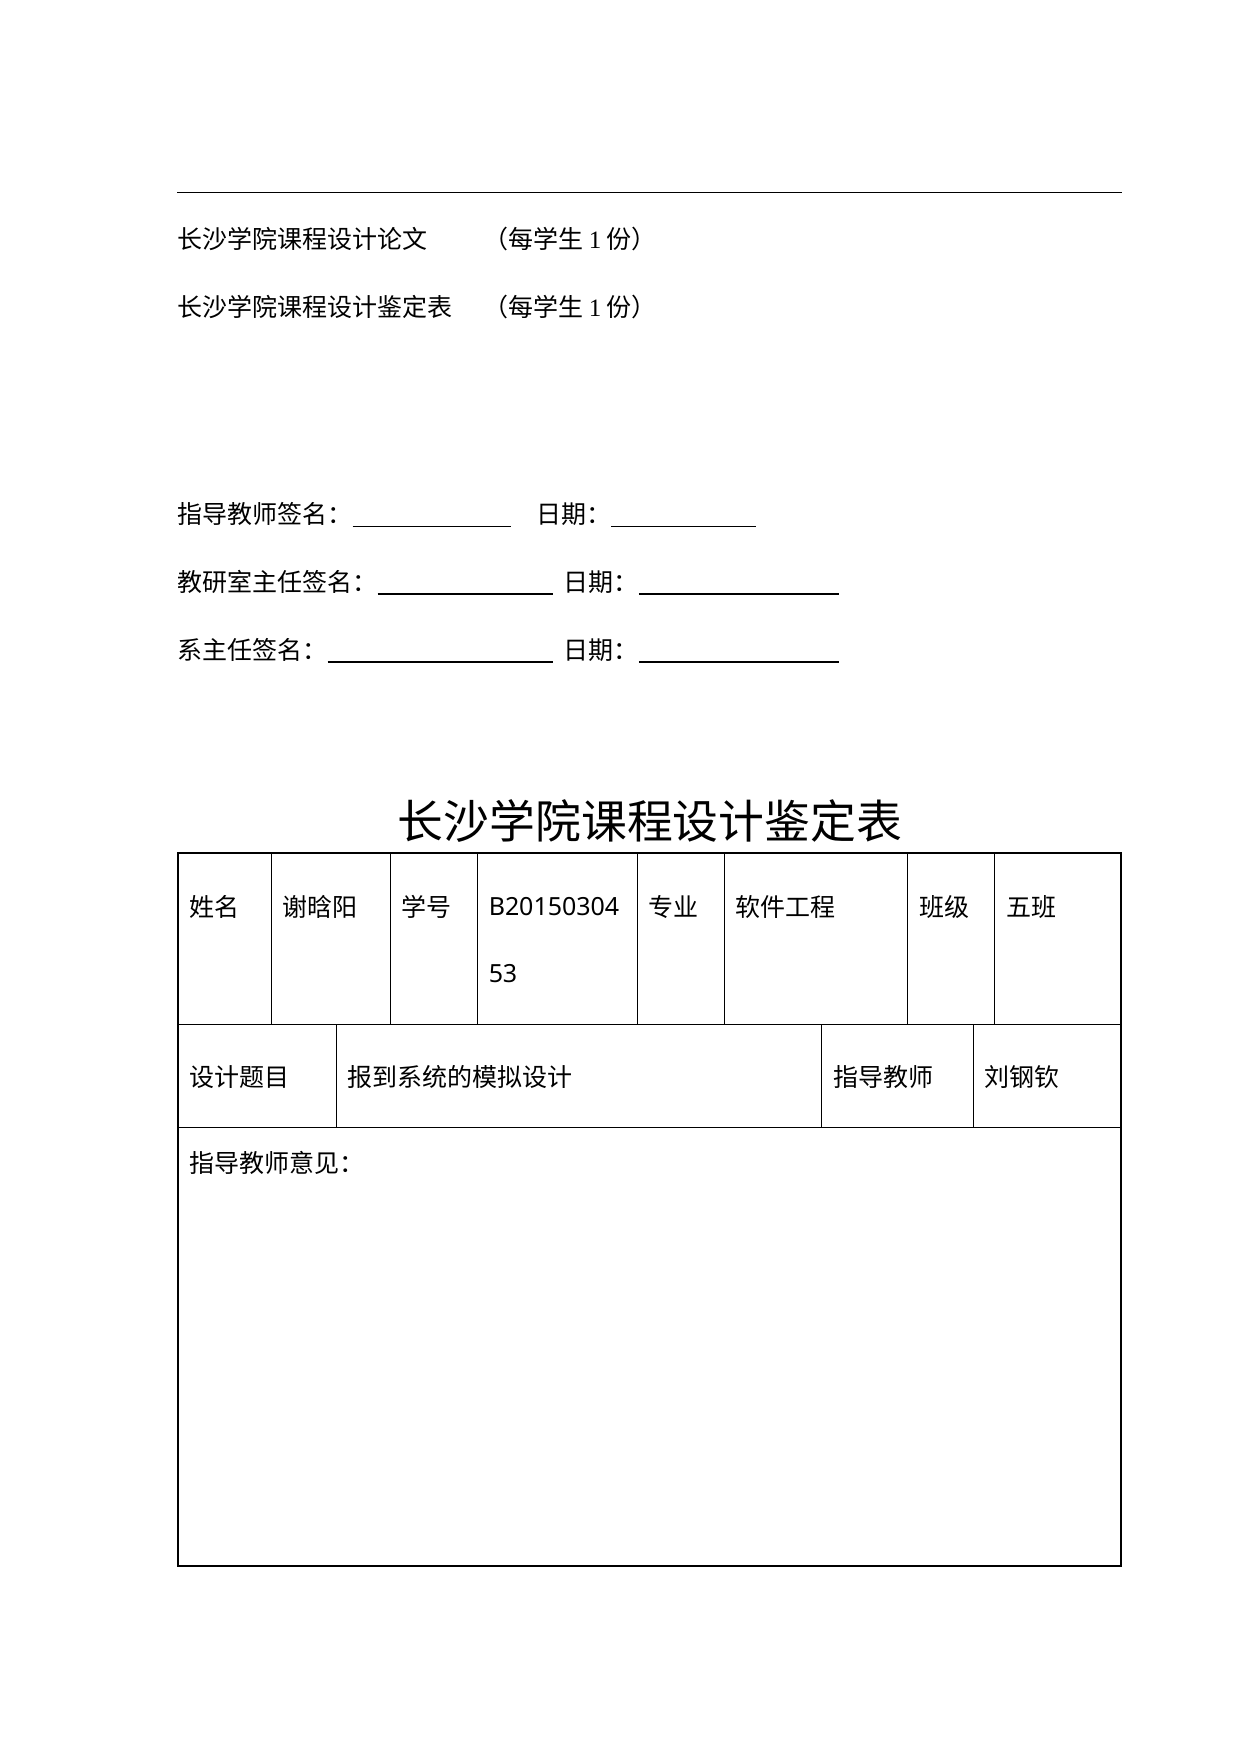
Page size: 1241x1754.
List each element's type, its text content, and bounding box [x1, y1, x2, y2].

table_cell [179, 1128, 1120, 1565]
table_cell 指导教师 [822, 1025, 973, 1127]
text 长沙学院课程设计鉴定表 （每学生1份） [177, 271, 1122, 339]
table_cell 报到系统的模拟设计 [337, 1025, 821, 1127]
text 教研室主任签名： 日期： [177, 547, 1122, 614]
table_header 软件工程 [725, 854, 907, 1024]
table_header 五班 [995, 854, 1120, 1024]
text 系主任签名： 日期： [177, 614, 1122, 682]
table_header 专业 [638, 854, 724, 1024]
table_header 学号 [391, 854, 477, 1024]
table_header 谢晗阳 [272, 854, 390, 1024]
text 长沙学院课程设计鉴定表 [177, 784, 1122, 852]
table_header 班级 [908, 854, 994, 1024]
text 长沙学院课程设计论文 （每学生1份） [177, 203, 1122, 271]
table_cell 设计题目 [179, 1025, 336, 1127]
table_header B2015030453 [478, 854, 637, 1024]
text 指导教师签名： 日期： [177, 479, 1122, 547]
table_header 姓名 [179, 854, 271, 1024]
table_cell 刘钢钦 [974, 1025, 1120, 1127]
